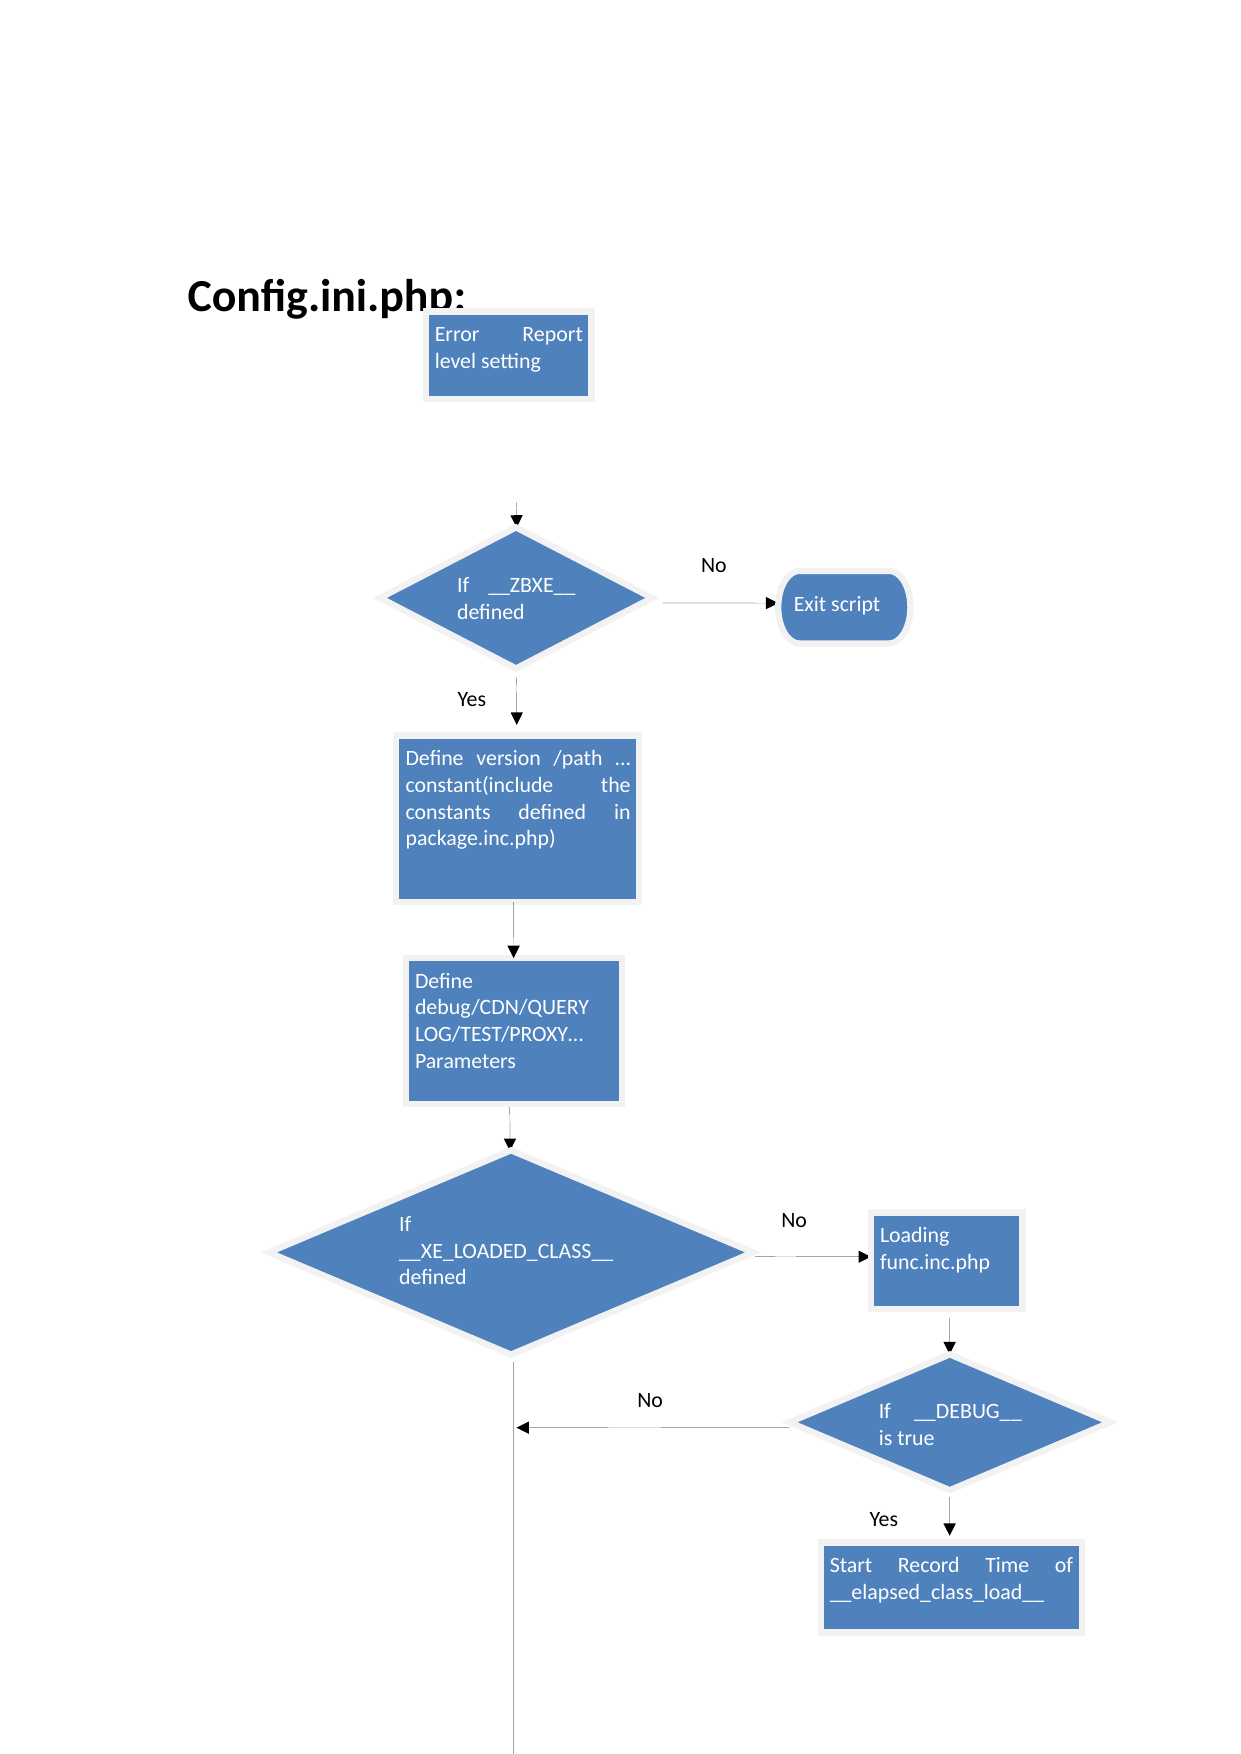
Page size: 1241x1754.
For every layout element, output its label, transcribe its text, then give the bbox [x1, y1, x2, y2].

subtitle Config.ini.php: [187, 262, 1053, 327]
